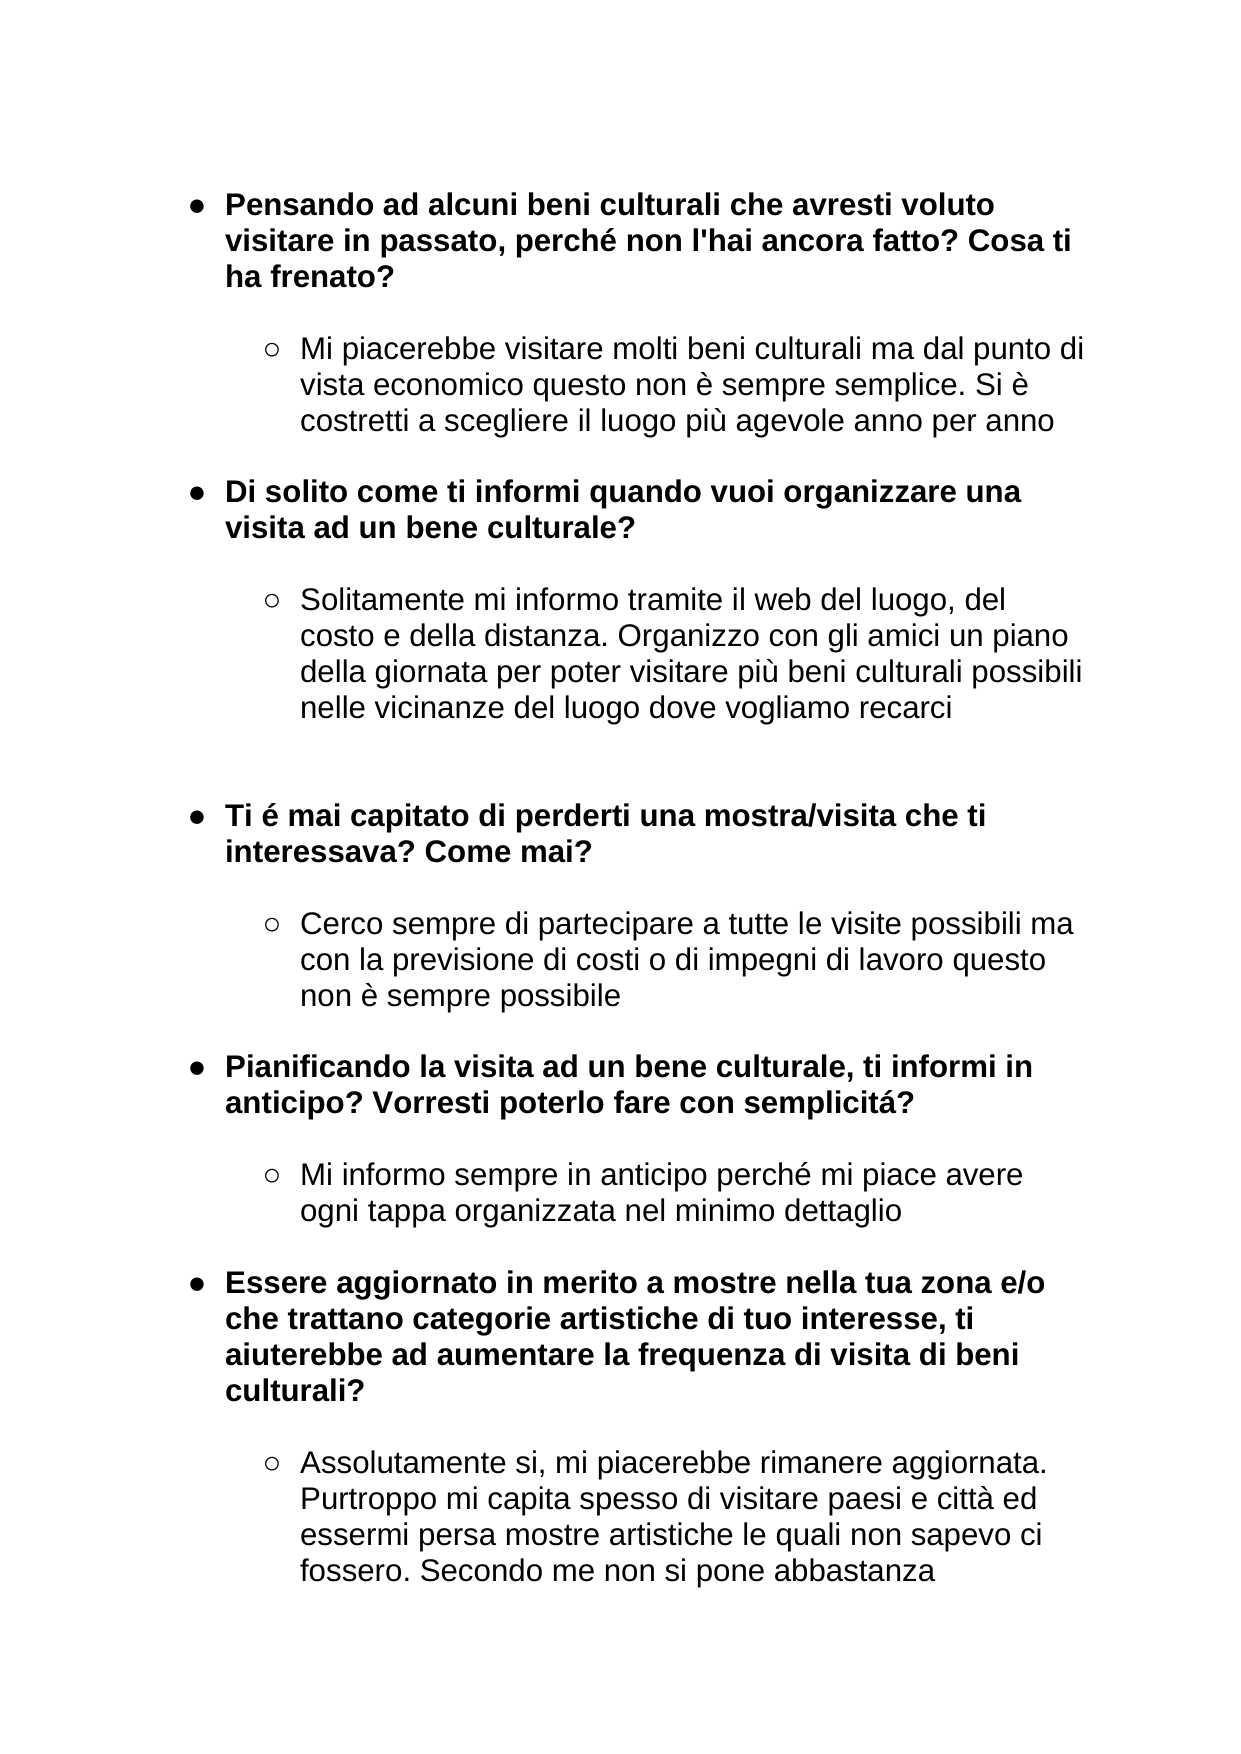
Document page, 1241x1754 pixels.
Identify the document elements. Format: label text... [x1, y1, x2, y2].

list Essere aggiornato in merito a mostre nella tua zona e/o che trattano categorie artistiche di tuo interesse, ti aiuterebbe ad aumentare la frequenza di visita di beni culturali? [187, 1264, 1090, 1408]
list Solitamente mi informo tramite il web del luogo, del costo e della distanza. Organizzo con gli amici un piano della giornata per poter visitare più beni culturali possibili nelle vicinanze del luogo dove vogliamo recarci [262, 581, 1090, 725]
list Ti é mai capitato di perderti una mostra/visita che ti interessava? Come mai? [187, 797, 1090, 869]
list Cerco sempre di partecipare a tutte le visite possibili ma con la previsione di costi o di impegni di lavoro questo non è sempre possibile [262, 905, 1090, 1012]
list Di solito come ti informi quando vuoi organizzare una visita ad un bene culturale? [187, 473, 1090, 545]
list Mi piacerebbe visitare molti beni culturali ma dal punto di vista economico questo non è sempre semplice. Si è costretti a scegliere il luogo più agevole anno per anno [262, 330, 1090, 437]
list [262, 1444, 1090, 1587]
list Mi informo sempre in anticipo perché mi piace avere ogni tappa organizzata nel minimo dettaglio [262, 1156, 1090, 1228]
list Pianificando la visita ad un bene culturale, ti informi in anticipo? Vorresti poterlo fare con semplicitá? [187, 1048, 1090, 1120]
list Pensando ad alcuni beni culturali che avresti voluto visitare in passato, perché non l'hai ancora fatto? Cosa ti ha frenato? [187, 186, 1090, 294]
